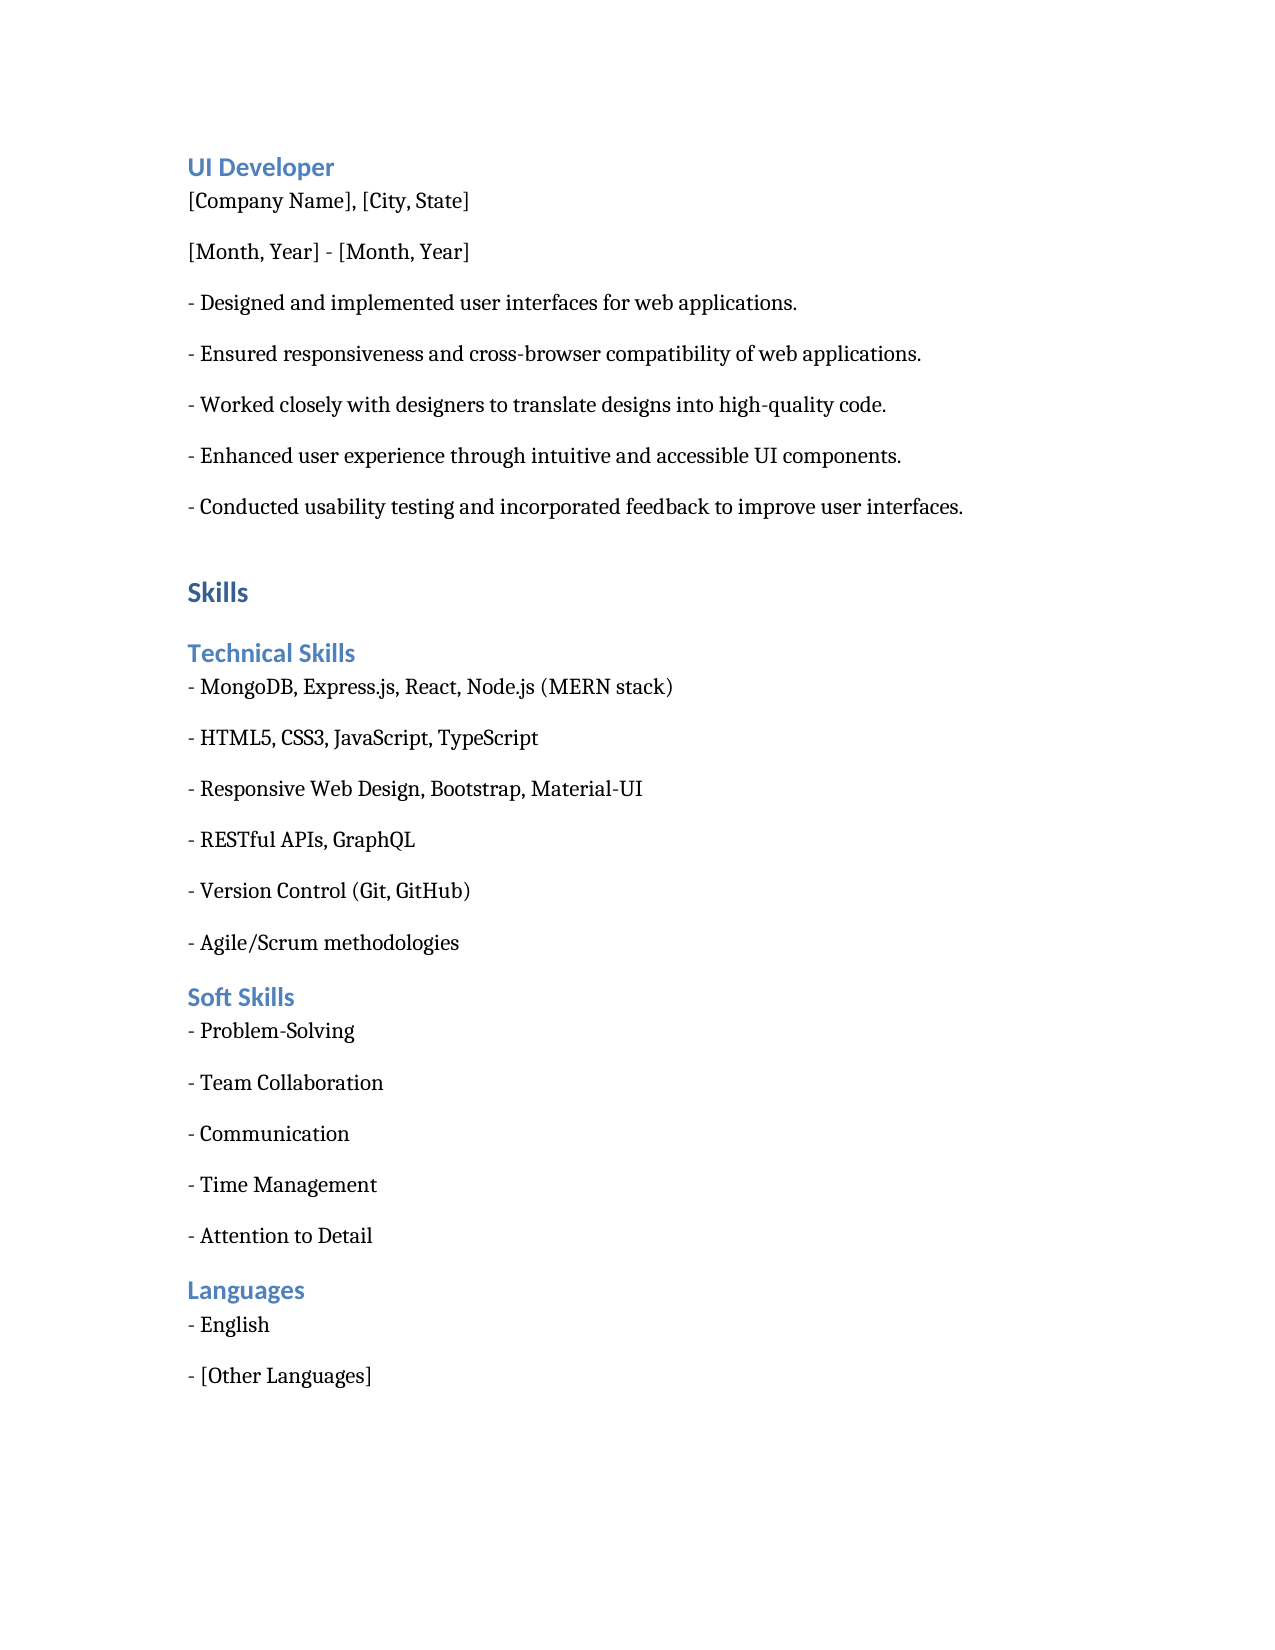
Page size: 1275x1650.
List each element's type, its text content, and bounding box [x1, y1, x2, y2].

subtitle Skills [187, 574, 1087, 610]
subtitle UI Developer [187, 150, 1087, 183]
subtitle Soft Skills [187, 980, 1087, 1013]
text - Problem-Solving [187, 1018, 1087, 1044]
subtitle Languages [187, 1273, 1087, 1306]
subtitle Technical Skills [187, 636, 1087, 669]
text [Company Name], [City, State] [187, 188, 1087, 214]
text - HTML5, CSS3, JavaScript, TypeScript [187, 725, 1087, 751]
text - [Other Languages] [187, 1362, 1087, 1389]
text - Agile/Scrum methodologies [187, 929, 1087, 956]
text - Attention to Detail [187, 1222, 1087, 1249]
text - RESTful APIs, GraphQL [187, 827, 1087, 853]
text - Time Management [187, 1171, 1087, 1198]
text - MongoDB, Express.js, React, Node.js (MERN stack) [187, 674, 1087, 700]
text - Ensured responsiveness and cross-browser compatibility of web applications. [187, 341, 1087, 367]
text - Conducted usability testing and incorporated feedback to improve user interfaces. [187, 494, 1087, 521]
text - Communication [187, 1120, 1087, 1147]
text - Enhanced user experience through intuitive and accessible UI components. [187, 443, 1087, 469]
text - Responsive Web Design, Bootstrap, Material-UI [187, 776, 1087, 802]
text [Month, Year] - [Month, Year] [187, 239, 1087, 265]
text - Worked closely with designers to translate designs into high-quality code. [187, 392, 1087, 418]
text - Team Collaboration [187, 1069, 1087, 1096]
text - English [187, 1311, 1087, 1338]
text - Designed and implemented user interfaces for web applications. [187, 290, 1087, 316]
text - Version Control (Git, GitHub) [187, 878, 1087, 904]
